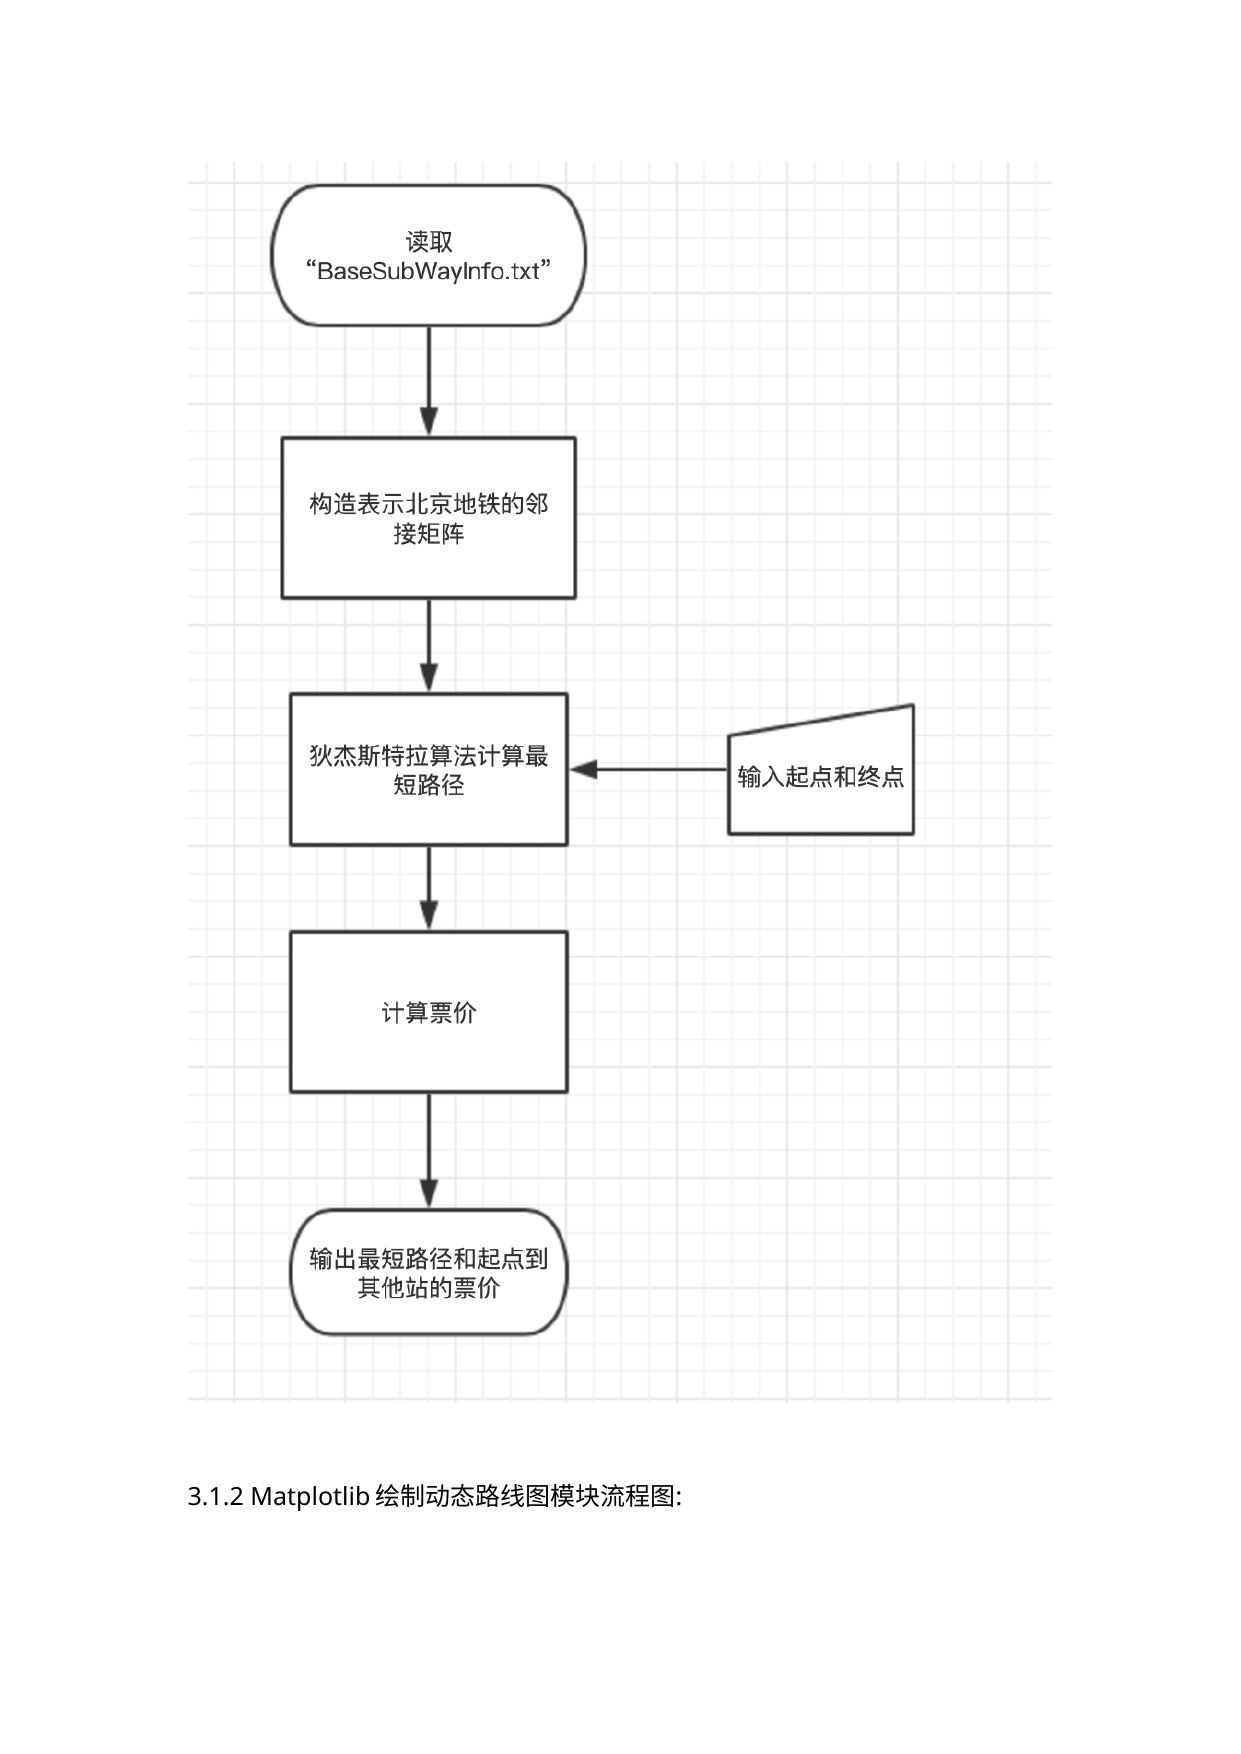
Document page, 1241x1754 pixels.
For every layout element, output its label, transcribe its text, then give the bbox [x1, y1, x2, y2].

text 3.1.2 Matplotlib绘制动态路线图模块流程图: [187, 1462, 1053, 1527]
picture [187, 162, 1053, 1403]
